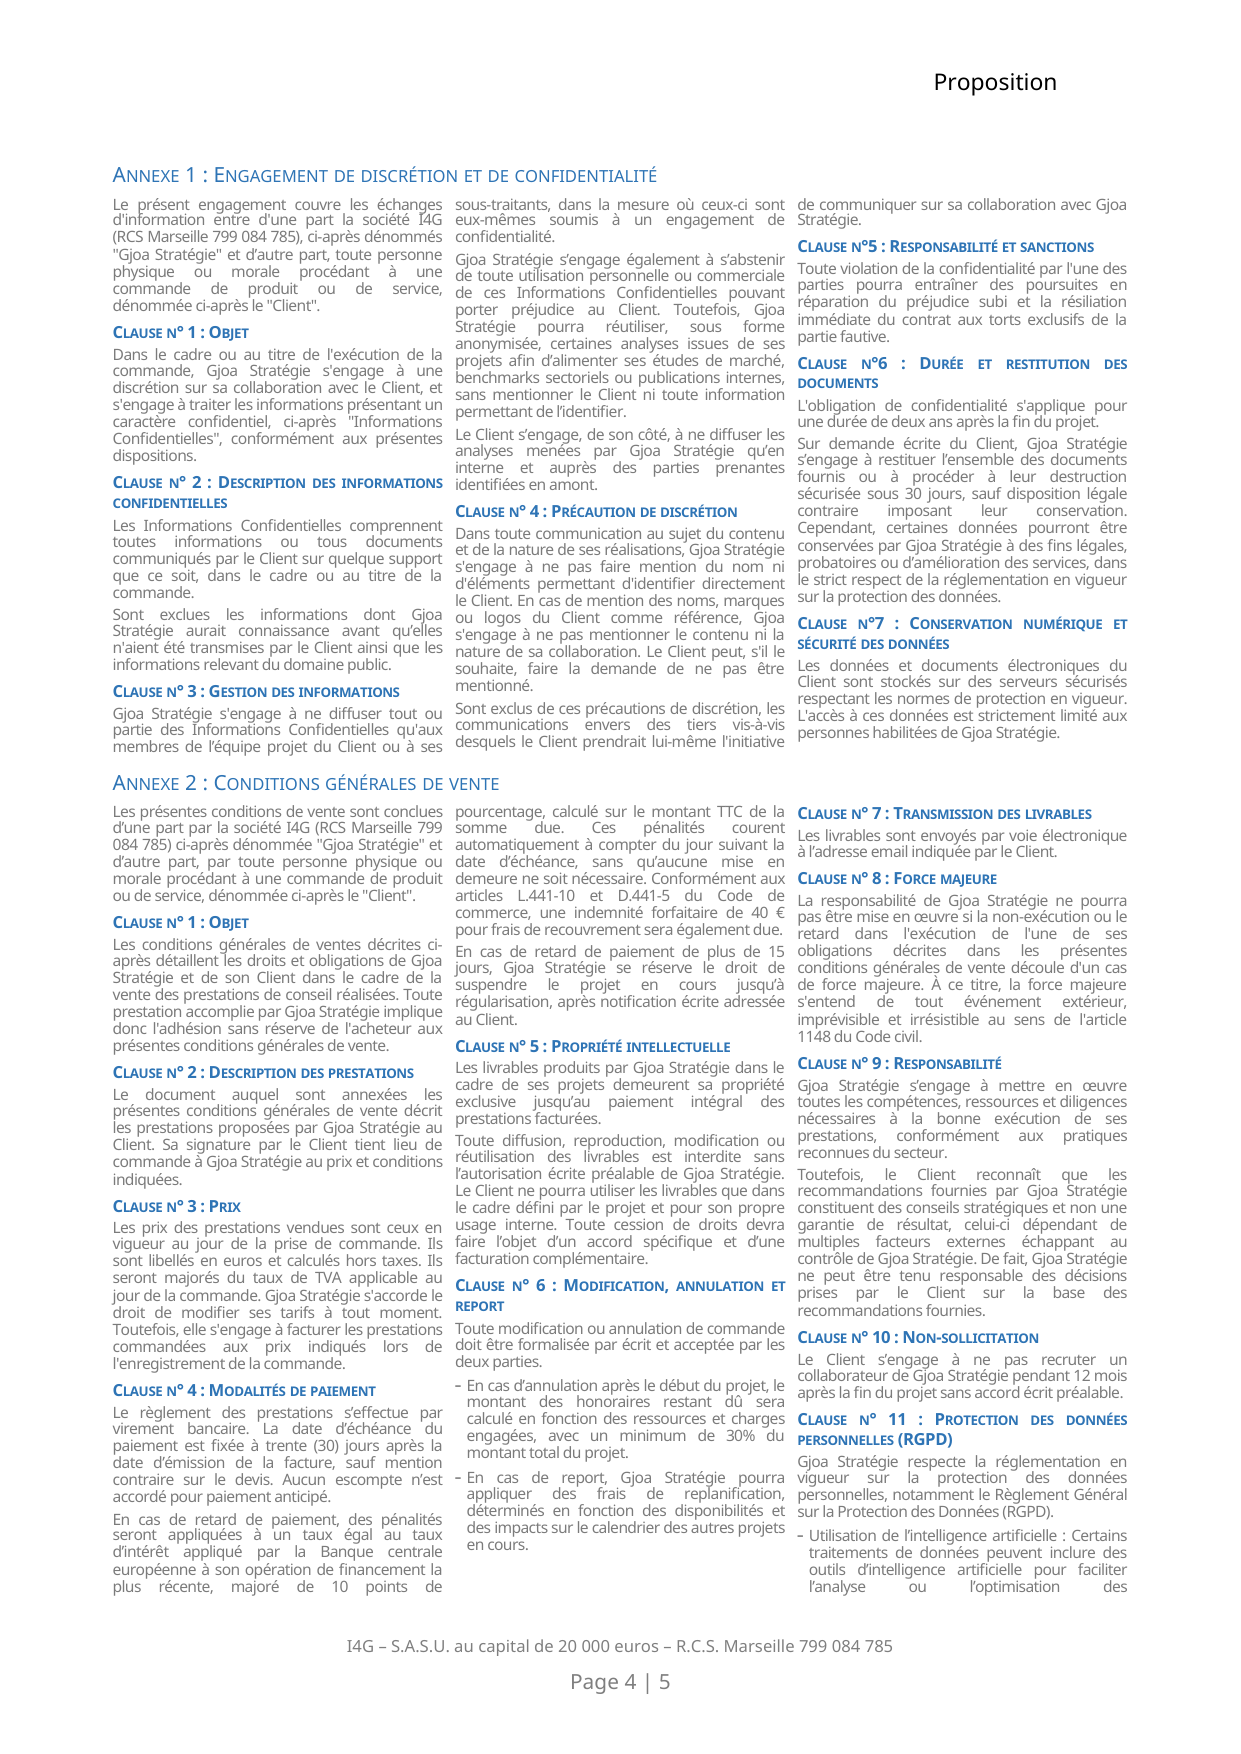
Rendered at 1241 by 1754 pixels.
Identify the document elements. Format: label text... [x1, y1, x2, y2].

subtitle Clause n° 8 : Force majeure [797, 868, 1128, 889]
text Le Client s’engage à ne pas recruter un collaborateur de Gjoa Stratégie pendant 12 mois après la fin du projet sans accord écrit préalable. [797, 1351, 1128, 1403]
text Le présent engagement couvre les échanges d'information entre d'une part la société I4G (RCS Marseille 799 084 785), ci-après dénommés "Gjoa Stratégie" et d’autre part, toute personne physique ou morale procédant à une commande de produit ou de service, dénommée ci-après le "Client". [112, 196, 443, 316]
text Dans le cadre ou au titre de l'exécution de la commande, Gjoa Stratégie s'engage à une discrétion sur sa collaboration avec le Client, et s'engage à traiter les informations présentant un caractère confidentiel, ci-après "Informations Confidentielles", conformément aux présentes dispositions. [112, 347, 443, 466]
subtitle Clause n° 3 : Prix [112, 1196, 443, 1216]
text Toute diffusion, reproduction, modification ou réutilisation des livrables est interdite sans l’autorisation écrite préalable de Gjoa Stratégie. Le Client ne pourra utiliser les livrables que dans le cadre défini par le projet et pour son propre usage interne. Toute cession de droits devra faire l’objet d’un accord spécifique et d’une facturation complémentaire. [455, 1133, 785, 1269]
text Toute violation de la confidentialité par l'une des parties pourra entraîner des poursuites en réparation du préjudice subi et la résiliation immédiate du contrat aux torts exclusifs de la partie fautive. [797, 261, 1128, 347]
text Sur demande écrite du Client, Gjoa Stratégie s’engage à restituer l’ensemble des documents fournis ou à procéder à leur destruction sécurisée sous 30 jours, sauf disposition légale contraire imposant leur conservation. Cependant, certaines données pourront être conservées par Gjoa Stratégie à des fins légales, probatoires ou d’amélioration des services, dans le strict respect de la réglementation en vigueur sur la protection des données. [797, 436, 1128, 607]
text Gjoa Stratégie s’engage également à s’abstenir de toute utilisation personnelle ou commerciale de ces Informations Confidentielles pouvant porter préjudice au Client. Toutefois, Gjoa Stratégie pourra réutiliser, sous forme anonymisée, certaines analyses issues de ses projets afin d’alimenter ses études de marché, benchmarks sectoriels ou publications internes, sans mentionner le Client ni toute information permettant de l’identifier. [455, 252, 785, 422]
subtitle Clause n° 1 : Objet [112, 912, 443, 933]
text Gjoa Stratégie s'engage à ne diffuser tout ou partie des Informations Confidentielles qu'aux membres de l’équipe projet du Client ou à ses sous-traitants, dans la mesure où ceux-ci sont eux-mêmes soumis à un engagement de confidentialité. [112, 706, 443, 757]
subtitle Clause n° 7 : Transmission des livrables [797, 803, 1128, 824]
text Les données et documents électroniques du Client sont stockés sur des serveurs sécurisés respectant les normes de protection en vigueur. L'accès à ces données est strictement limité aux personnes habilitées de Gjoa Stratégie. [797, 658, 1128, 743]
subtitle Clause n° 2 : Description des prestations [112, 1062, 443, 1083]
text Gjoa Stratégie s'engage à ne diffuser tout ou partie des Informations Confidentielles qu'aux membres de l’équipe projet du Client ou à ses sous-traitants, dans la mesure où ceux-ci sont eux-mêmes soumis à un engagement de confidentialité. [455, 196, 785, 247]
subtitle Clause n° 4 : Modalités de paiement [112, 1380, 443, 1401]
text La responsabilité de Gjoa Stratégie ne pourra pas être mise en œuvre si la non-exécution ou le retard dans l'exécution de l'une de ses obligations décrites dans les présentes conditions générales de vente découle d'un cas de force majeure. À ce titre, la force majeure s'entend de tout événement extérieur, imprévisible et irrésistible au sens de l'article 1148 du Code civil. [797, 893, 1128, 1047]
subtitle Clause n° 5 : Propriété intellectuelle [455, 1036, 785, 1056]
text Les conditions générales de ventes décrites ci-après détaillent les droits et obligations de Gjoa Stratégie et de son Client dans le cadre de la vente des prestations de conseil réalisées. Toute prestation accomplie par Gjoa Stratégie implique donc l'adhésion sans réserve de l'acheteur aux présentes conditions générales de vente. [112, 937, 443, 1056]
text Le Client s’engage, de son côté, à ne diffuser les analyses menées par Gjoa Stratégie qu’en interne et auprès des parties prenantes identifiées en amont. [455, 427, 785, 495]
text Le document auquel sont annexées les présentes conditions générales de vente décrit les prestations proposées par Gjoa Stratégie au Client. Sa signature par le Client tient lieu de commande à Gjoa Stratégie au prix et conditions indiquées. [112, 1087, 443, 1189]
text Toute modification ou annulation de commande doit être formalisée par écrit et acceptée par les deux parties. [455, 1321, 785, 1372]
text En cas de report, Gjoa Stratégie pourra appliquer des frais de replanification, déterminés en fonction des disponibilités et des impacts sur le calendrier des autres projets en cours. [454, 1468, 785, 1555]
subtitle Clause n° 11 : Protection des données personnelles (RGPD) [797, 1409, 1128, 1450]
subtitle Clause n° 6 : Modification, annulation et report [455, 1276, 785, 1317]
subtitle Clause n°5 : Responsabilité et sanctions [797, 237, 1128, 257]
subtitle Clause n° 9 : Responsabilité [797, 1053, 1128, 1073]
text Les livrables sont envoyés par voie électronique à l’adresse email indiquée par le Client. [797, 828, 1128, 862]
text En cas de retard de paiement de plus de 15 jours, Gjoa Stratégie se réserve le droit de suspendre le projet en cours jusqu’à régularisation, après notification écrite adressée au Client. [455, 944, 785, 1029]
text Annexe 2 : Conditions générales de vente [112, 770, 1128, 795]
subtitle Clause n° 1 : Objet [112, 322, 443, 342]
text Les présentes conditions de vente sont conclues d’une part par la société I4G (RCS Marseille 799 084 785) ci-après dénommée "Gjoa Stratégie" et d’autre part, par toute personne physique ou morale procédant à une commande de produit ou de service, dénommée ci-après le "Client". [112, 803, 443, 906]
subtitle Clause n° 3 : Gestion des informations [112, 681, 443, 702]
text L'obligation de confidentialité s'applique pour une durée de deux ans après la fin du projet. [797, 398, 1128, 432]
text Sont exclues les informations dont Gjoa Stratégie aurait connaissance avant qu’elles n'aient été transmises par le Client ainsi que les informations relevant du domaine public. [112, 607, 443, 675]
subtitle Clause n° 2 : Description des informations confidentielles [112, 472, 443, 513]
text Toutefois, le Client reconnaît que les recommandations fournies par Gjoa Stratégie constituent des conseils stratégiques et non une garantie de résultat, celui-ci dépendant de multiples facteurs externes échappant au contrôle de Gjoa Stratégie. De fait, Gjoa Stratégie ne peut être tenu responsable des décisions prises par le Client sur la base des recommandations fournies. [797, 1167, 1128, 1321]
subtitle Clause n° 10 : Non-sollicitation [797, 1327, 1128, 1347]
subtitle Clause n°6 : Durée et restitution des documents [797, 353, 1128, 394]
text Annexe 1 : Engagement de discrétion et de confidentialité [112, 162, 1128, 188]
subtitle Clause n°7 : Conservation numérique et sécurité des données [797, 613, 1128, 654]
subtitle Clause n° 4 : Précaution de discrétion [455, 501, 785, 521]
text En cas de retard de paiement, des pénalités seront appliquées à un taux égal au taux d’intérêt appliqué par la Banque centrale européenne à son opération de financement la plus récente, majoré de 10 points de pourcentage, calculé sur le montant TTC de la somme due. Ces pénalités courent automatiquement à compter du jour suivant la date d’échéance, sans qu’aucune mise en demeure ne soit nécessaire. Conformément aux articles L.441-10 et D.441-5 du Code de commerce, une indemnité forfaitaire de 40 € pour frais de recouvrement sera également due. [455, 803, 785, 940]
text Gjoa Stratégie s’engage à mettre en œuvre toutes les compétences, ressources et diligences nécessaires à la bonne exécution de ses prestations, conformément aux pratiques reconnues du secteur. [797, 1077, 1128, 1163]
text Gjoa Stratégie respecte la réglementation en vigueur sur la protection des données personnelles, notamment le Règlement Général sur la Protection des Données (RGPD). [797, 1454, 1128, 1522]
text Les Informations Confidentielles comprennent toutes informations ou tous documents communiqués par le Client sur quelque support que ce soit, dans le cadre ou au titre de la commande. [112, 517, 443, 603]
text Dans toute communication au sujet du contenu et de la nature de ses réalisations, Gjoa Stratégie s'engage à ne pas faire mention du nom ni d'éléments permettant d'identifier directement le Client. En cas de mention des noms, marques ou logos du Client comme référence, Gjoa s'engage à ne pas mentionner le contenu ni la nature de sa collaboration. Le Client peut, s'il le souhaite, faire la demande de ne pas être mentionné. [455, 526, 785, 696]
text En cas d’annulation après le début du projet, le montant des honoraires restant dû sera calculé en fonction des ressources et charges engagées, avec un minimum de 30% du montant total du projet. [454, 1376, 785, 1463]
text Sont exclus de ces précautions de discrétion, les communications envers des tiers vis-à-vis desquels le Client prendrait lui-même l'initiative de communiquer sur sa collaboration avec Gjoa Stratégie. [455, 701, 785, 752]
text Les prix des prestations vendues sont ceux en vigueur au jour de la prise de commande. Ils sont libellés en euros et calculés hors taxes. Ils seront majorés du taux de TVA applicable au jour de la commande. Gjoa Stratégie s'accorde le droit de modifier ses tarifs à tout moment. Toutefois, elle s'engage à facturer les prestations commandées aux prix indiqués lors de l'enregistrement de la commande. [112, 1220, 443, 1374]
text Les livrables produits par Gjoa Stratégie dans le cadre de ses projets demeurent sa propriété exclusive jusqu’au paiement intégral des prestations facturées. [455, 1060, 785, 1129]
text Le règlement des prestations s’effectue par virement bancaire. La date d’échéance du paiement est fixée à trente (30) jours après la date d’émission de la facture, sauf mention contraire sur le devis. Aucun escompte n’est accordé pour paiement anticipé. [112, 1405, 443, 1507]
